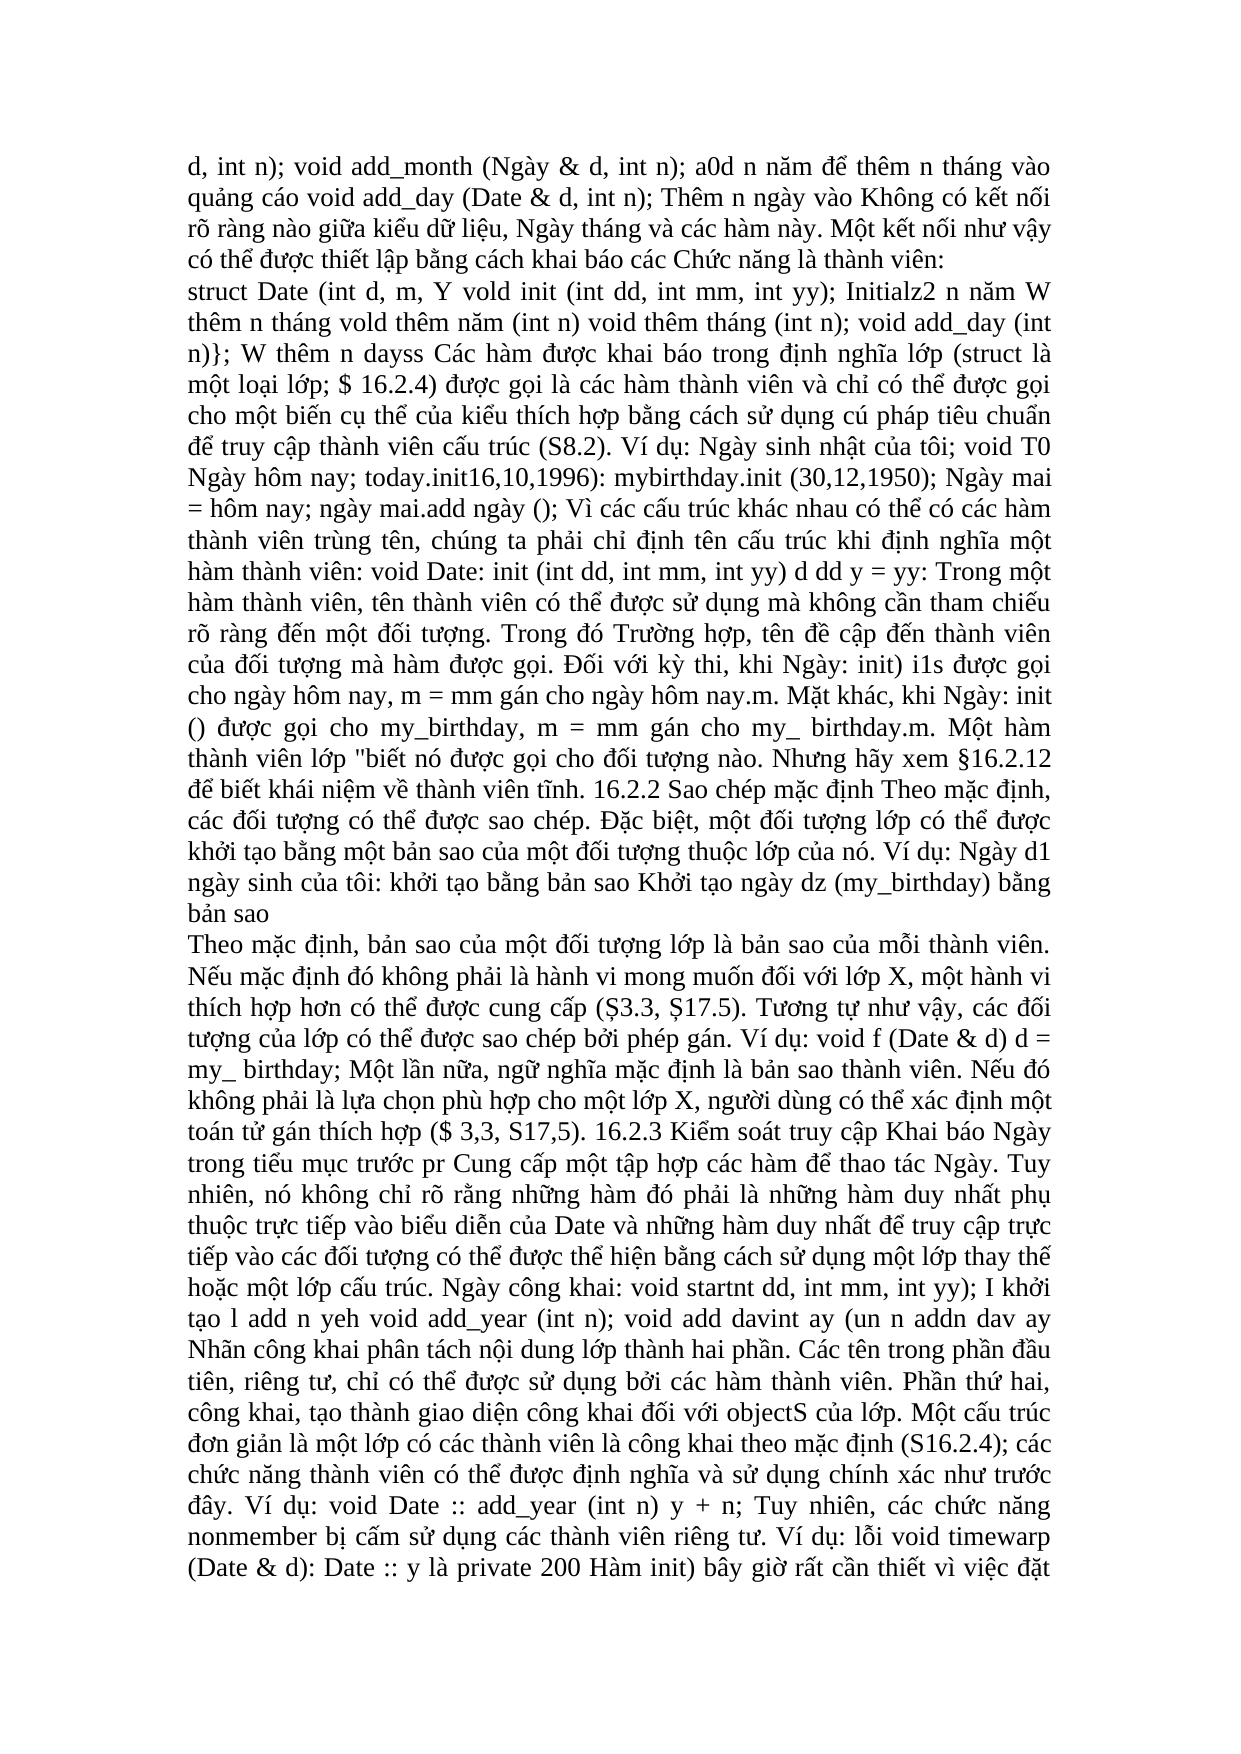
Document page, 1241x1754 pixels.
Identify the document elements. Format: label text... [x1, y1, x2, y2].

list struct Date (int d, m, Y vold init (int dd, int mm, int yy); Initialz2 n năm W thêm n tháng vold thêm năm (int n) void thêm tháng (int n); void add_day (int n)}; W thêm n dayss Các hàm được khai báo trong định nghĩa lớp (struct là một loại lớp; $ 16.2.4) được gọi là các hàm thành viên và chỉ có thể được gọi cho một biến cụ thể của kiểu thích hợp bằng cách sử dụng cú pháp tiêu chuẩn để truy cập thành viên cấu trúc (S8.2). Ví dụ: Ngày sinh nhật của tôi; void T0 Ngày hôm nay; today.init16,10,1996): mybirthday.init (30,12,1950); Ngày mai = hôm nay; ngày mai.add ngày (); Vì các cấu trúc khác nhau có thể có các hàm thành viên trùng tên, chúng ta phải chỉ định tên cấu trúc khi định nghĩa một hàm thành viên: void Date: init (int dd, int mm, int yy) d dd y = yy: Trong một hàm thành viên, tên thành viên có thể được sử dụng mà không cần tham chiếu rõ ràng đến một đối tượng. Trong đó Trường hợp, tên đề cập đến thành viên của đối tượng mà hàm được gọi. Đối với kỳ thi, khi Ngày: init) i1s được gọi cho ngày hôm nay, m = mm gán cho ngày hôm nay.m. Mặt khác, khi Ngày: init () được gọi cho my_birthday, m = mm gán cho my_ birthday.m. Một hàm thành viên lớp "biết nó được gọi cho đối tượng nào. Nhưng hãy xem §16.2.12 để biết khái niệm về thành viên tĩnh. 16.2.2 Sao chép mặc định Theo mặc định, các đối tượng có thể được sao chép. Đặc biệt, một đối tượng lớp có thể được khởi tạo bằng một bản sao của một đối tượng thuộc lớp của nó. Ví dụ: Ngày d1 ngày sinh của tôi: khởi tạo bằng bản sao Khởi tạo ngày dz (my_birthday) bằng bản sao [187, 756, 1053, 929]
list Các thành viên được truy cập bằng cách sử dụng. (dấu chấm) cho các đối tượng và -> (mũi tên) cho con trỏ. Các toán tử, chẳng hạn như +, 1 và [1. có thể được định nghĩa cho một lớp. Một lớp là một không gian tên chứa các thành viên của nó. Các thành viên công khai cung cấp giao diện của lớp và các thành viên riêng cung cấp thông tin chi tiết về mentauon. Một cấu trúc là một lớp mà các thành viên là công khai theo mặc định. Đối với lớp exampic. SX {private: đại diện (triển khai) là prvate public: user intertace là pubic X (int i = 0) m) {} một hàm tạo (khởi tạo thành viên dữ liệu m) W một thành viên funcion nt mf (int i) d = m; l đặt một giá trị mới trả về cũ; trả lại giá trị cũ X var {7}; Biến Ila kiểu X, được khởi tạo thành 7 int user (X var, X ° ptr) int x = var.mf () nty = pirn nevar access using. (dấu chấm) truy cập uSg> (arow oror cannor acce55 private member Các phần sau mở rộng về điều này và đưa ra cơ sở lý luận. Phong cách là hướng dẫn: phát triển dần dần các ý tưởng, với các chi tiết được hoãn lại cho đến sau này. 16.2.1 Chức năng thành viên Xem xét triển khai khái niệm ngày bằng cách sử dụng struct ($ 2.3.1, $ 8.2) để xác định đại diện của Ngày và một tập hợp các hàm để thao tác với các biến kiểu này: struct Date W biểu diễn int d, m, Yi void init date (Date & d, int, int, int) initializeP void add year (Date & d, int n); void add_month (Ngày & d, int n); a0d n năm để thêm n tháng vào quảng cáo void add_day (Date & d, int n); Thêm n ngày vào Không có kết nối rõ ràng nào giữa kiểu dữ liệu, Ngày tháng và các hàm này. Một kết nối như vậy có thể được thiết lập bằng cách khai báo các Chức năng là thành viên: [187, 150, 1053, 274]
